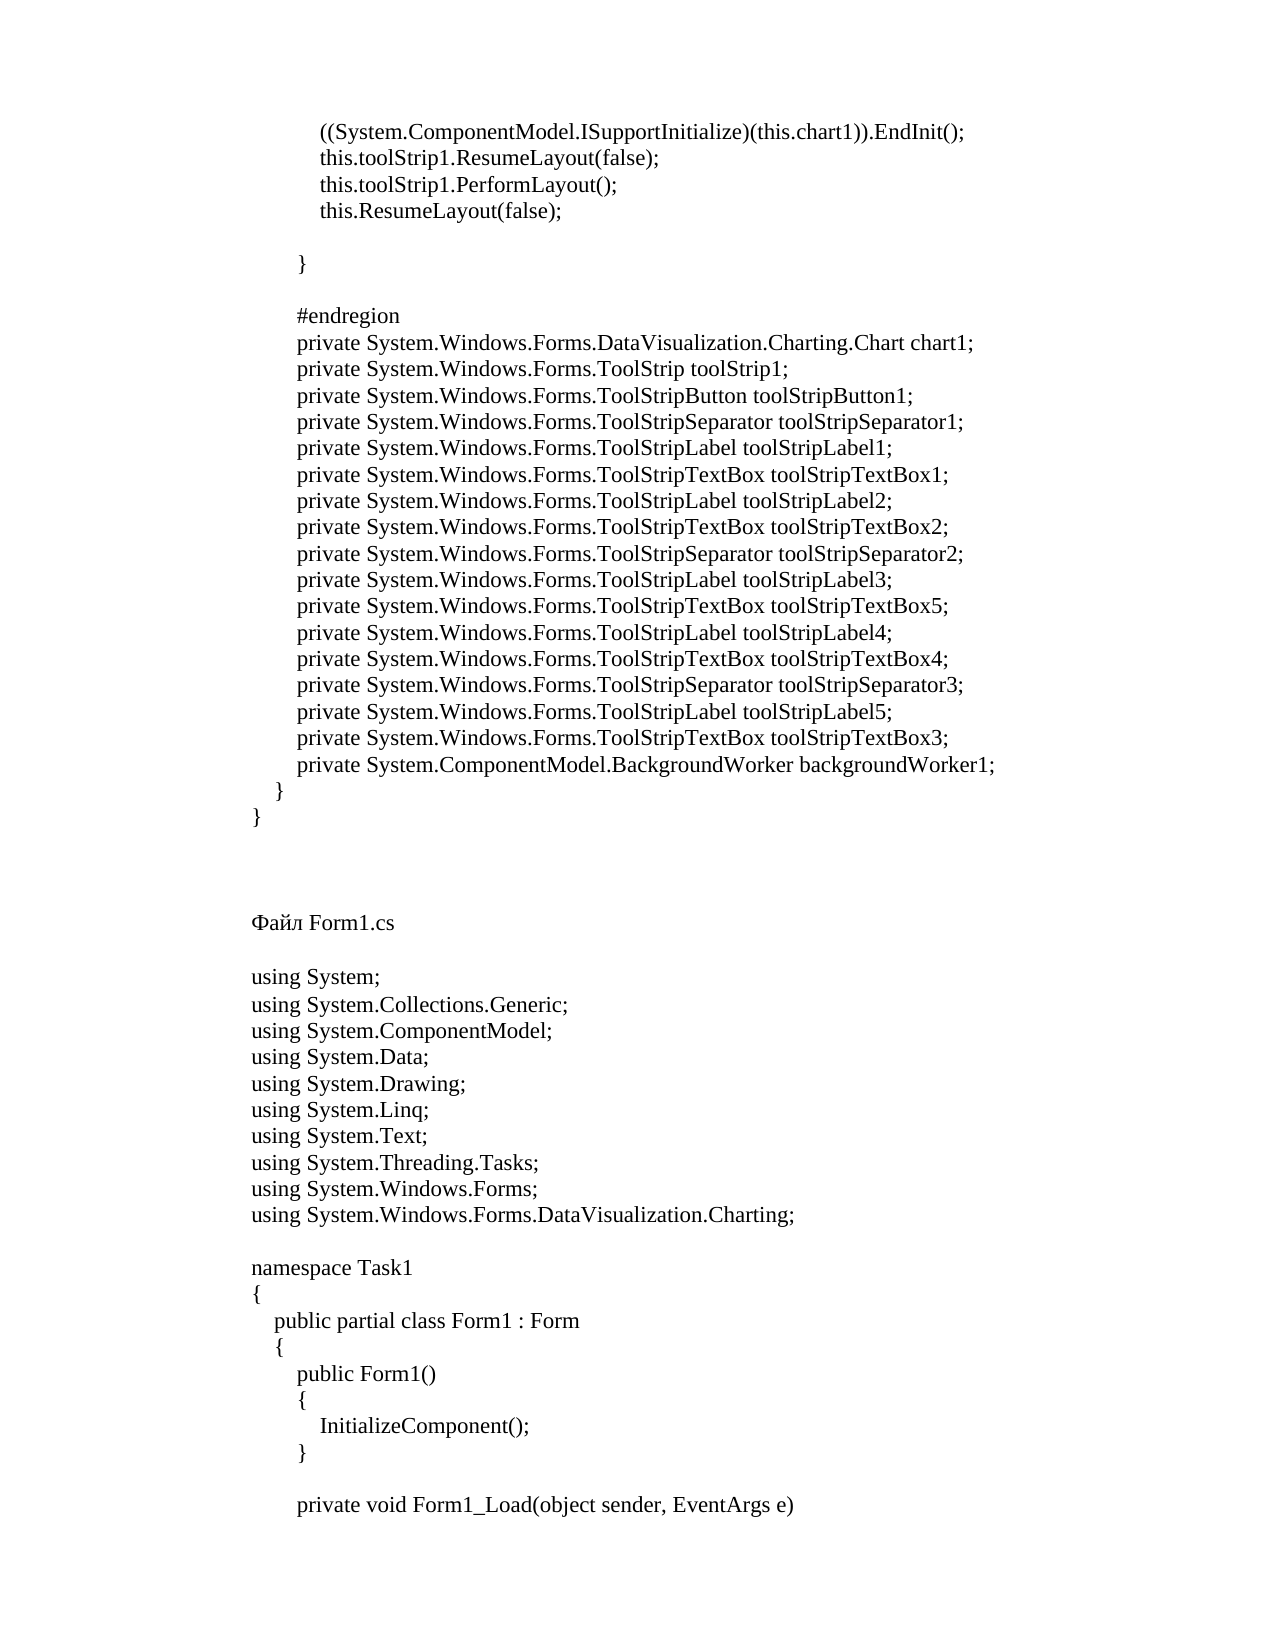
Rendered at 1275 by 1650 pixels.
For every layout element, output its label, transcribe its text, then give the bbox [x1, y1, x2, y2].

text private System.Windows.Forms.ToolStripLabel toolStripLabel4; [177, 619, 1186, 645]
text this.toolStrip1.PerformLayout(); [177, 171, 1186, 197]
text private System.Windows.Forms.ToolStripTextBox toolStripTextBox3; [177, 724, 1186, 751]
text namespace Task1 [177, 1254, 1186, 1281]
text private System.Windows.Forms.ToolStripLabel toolStripLabel1; [177, 434, 1186, 461]
text ﻿using System; [177, 961, 1186, 991]
text using System.ComponentModel; [177, 1017, 1186, 1043]
text } [177, 1439, 1186, 1465]
text { [177, 1281, 1186, 1307]
text private System.Windows.Forms.ToolStripTextBox toolStripTextBox1; [177, 461, 1186, 487]
text private System.Windows.Forms.ToolStripSeparator toolStripSeparator3; [177, 672, 1186, 698]
text private System.Windows.Forms.ToolStripTextBox toolStripTextBox2; [177, 513, 1186, 540]
text Файл Form1.cs [177, 909, 1186, 935]
text private System.Windows.Forms.ToolStripSeparator toolStripSeparator2; [177, 540, 1186, 566]
text public Form1() [177, 1359, 1186, 1386]
text } [177, 803, 1186, 830]
text using System.Linq; [177, 1096, 1186, 1122]
text private System.ComponentModel.BackgroundWorker backgroundWorker1; [177, 751, 1186, 777]
text using System.Data; [177, 1043, 1186, 1070]
text using System.Threading.Tasks; [177, 1149, 1186, 1175]
text } [177, 777, 1186, 803]
text this.toolStrip1.ResumeLayout(false); [177, 144, 1186, 171]
text #endregion [177, 303, 1186, 329]
text private System.Windows.Forms.ToolStripTextBox toolStripTextBox4; [177, 645, 1186, 672]
text { [177, 1386, 1186, 1412]
text using System.Drawing; [177, 1070, 1186, 1096]
text private System.Windows.Forms.ToolStripSeparator toolStripSeparator1; [177, 408, 1186, 434]
text public partial class Form1 : Form [177, 1307, 1186, 1333]
text private void Form1_Load(object sender, EventArgs e) [177, 1491, 1186, 1518]
text private System.Windows.Forms.ToolStripLabel toolStripLabel5; [177, 698, 1186, 724]
text using System.Text; [177, 1122, 1186, 1149]
text private System.Windows.Forms.ToolStripButton toolStripButton1; [177, 382, 1186, 408]
text private System.Windows.Forms.DataVisualization.Charting.Chart chart1; [177, 329, 1186, 355]
text using System.Windows.Forms.DataVisualization.Charting; [177, 1201, 1186, 1228]
text InitializeComponent(); [177, 1412, 1186, 1439]
text this.ResumeLayout(false); [177, 197, 1186, 223]
text private System.Windows.Forms.ToolStripLabel toolStripLabel3; [177, 566, 1186, 592]
text ((System.ComponentModel.ISupportInitialize)(this.chart1)).EndInit(); [177, 118, 1186, 144]
text private System.Windows.Forms.ToolStripTextBox toolStripTextBox5; [177, 592, 1186, 619]
text } [177, 250, 1186, 276]
text { [177, 1333, 1186, 1359]
text private System.Windows.Forms.ToolStripLabel toolStripLabel2; [177, 487, 1186, 513]
text using System.Collections.Generic; [177, 991, 1186, 1017]
text using System.Windows.Forms; [177, 1175, 1186, 1201]
text private System.Windows.Forms.ToolStrip toolStrip1; [177, 355, 1186, 382]
